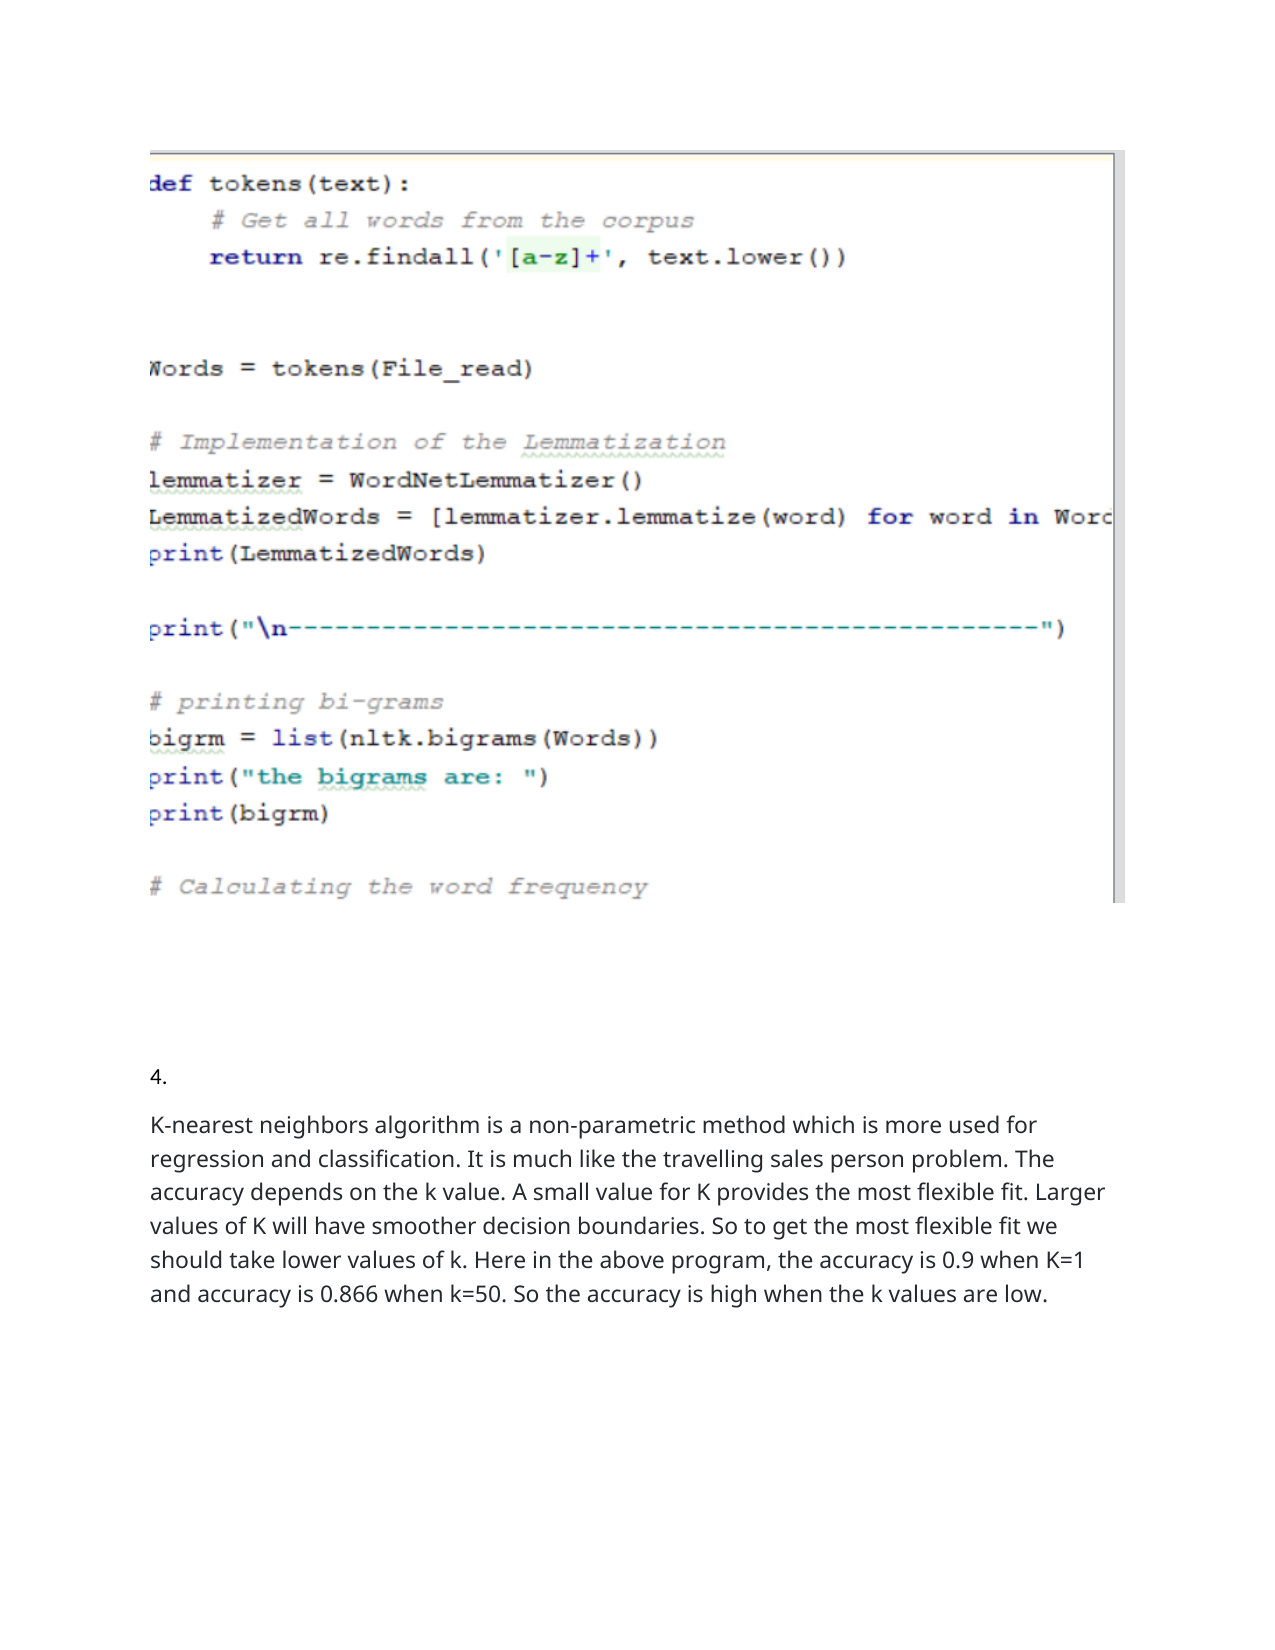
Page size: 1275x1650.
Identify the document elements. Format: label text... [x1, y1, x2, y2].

text 4. [150, 1062, 1125, 1090]
text K-nearest neighbors algorithm is a non-parametric method which is more used for regression and classification. It is much like the travelling sales person problem. The accuracy depends on the k value. A small value for K provides the most flexible fit. Larger values of K will have smoother decision boundaries. So to get the most flexible fit we should take lower values of k. Here in the above program, the accuracy is 0.9 when K=1 and accuracy is 0.866 when k=50. So the accuracy is high when the k values are low. [150, 1109, 1125, 1309]
picture [150, 150, 1125, 903]
